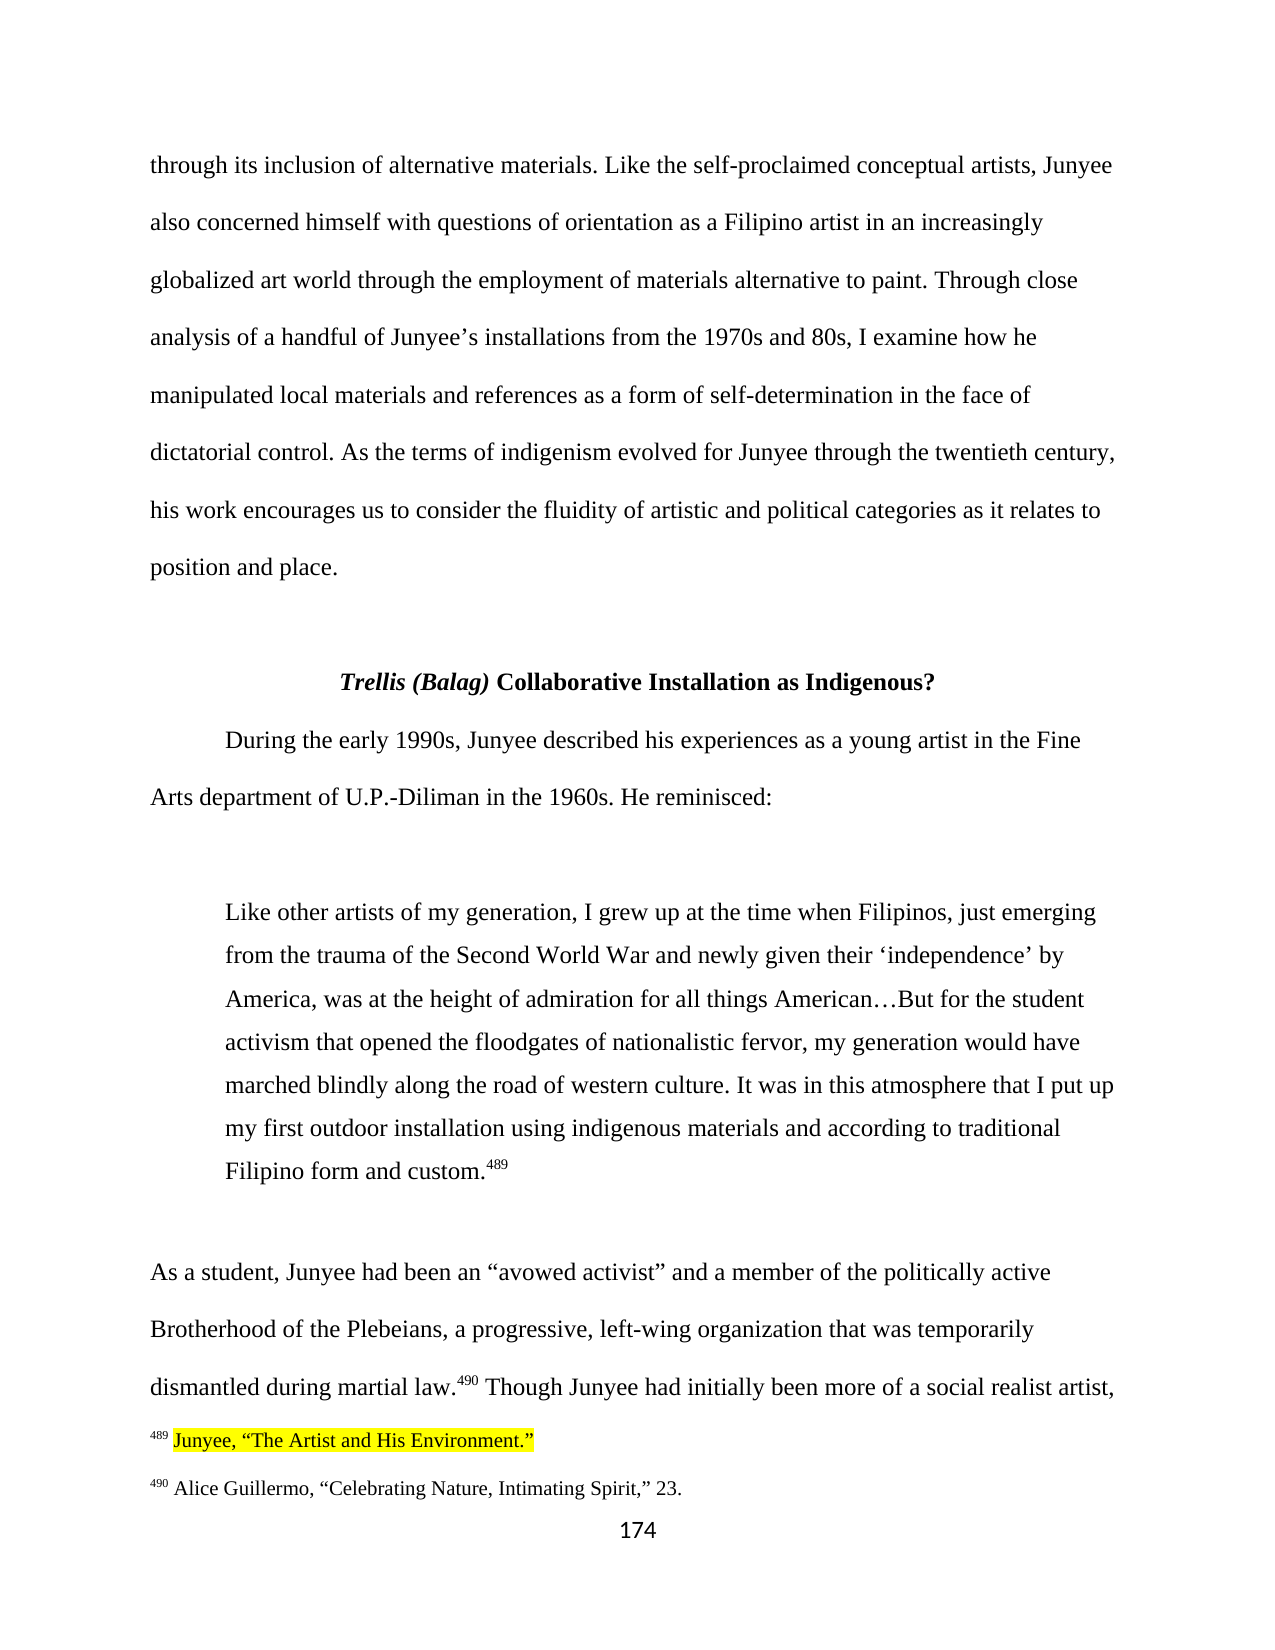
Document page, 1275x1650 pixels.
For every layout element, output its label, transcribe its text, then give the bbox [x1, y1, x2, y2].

text Like other artists of my generation, I grew up at the time when Filipinos, just emerging from the trauma of the Second World War and newly given their ‘independence’ by America, was at the height of admiration for all things American…But for the student activism that opened the floodgates of nationalistic fervor, my generation would have marched blindly along the road of western culture. It was in this atmosphere that I put up my first outdoor installation using indigenous materials and according to traditional Filipino form and custom. [225, 897, 1125, 1185]
text Trellis (Balag) Collaborative Installation as Indigenous? [150, 667, 1125, 696]
text During the early 1990s, Junyee described his experiences as a young artist in the Fine Arts department of U.P.-Diliman in the 1960s. He reminisced: [150, 725, 1125, 811]
text In the decades contingent on indigenous materials as a form of cultural power, Junyee’s capricious installations question the stability of these materials as markers of particular place. Part of the chapter traces how contemporary indigenous art in the Philippines was codified through its inclusion of alternative materials. Like the self-proclaimed conceptual artists, Junyee also concerned himself with questions of orientation as a Filipino artist in an increasingly globalized art world through the employment of materials alternative to paint. Through close analysis of a handful of Junyee’s installations from the 1970s and 80s, I examine how he manipulated local materials and references as a form of self-determination in the face of dictatorial control. As the terms of indigenism evolved for Junyee through the twentieth century, his work encourages us to consider the fluidity of artistic and political categories as it relates to position and place. [150, 150, 1125, 581]
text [150, 1257, 1125, 1401]
